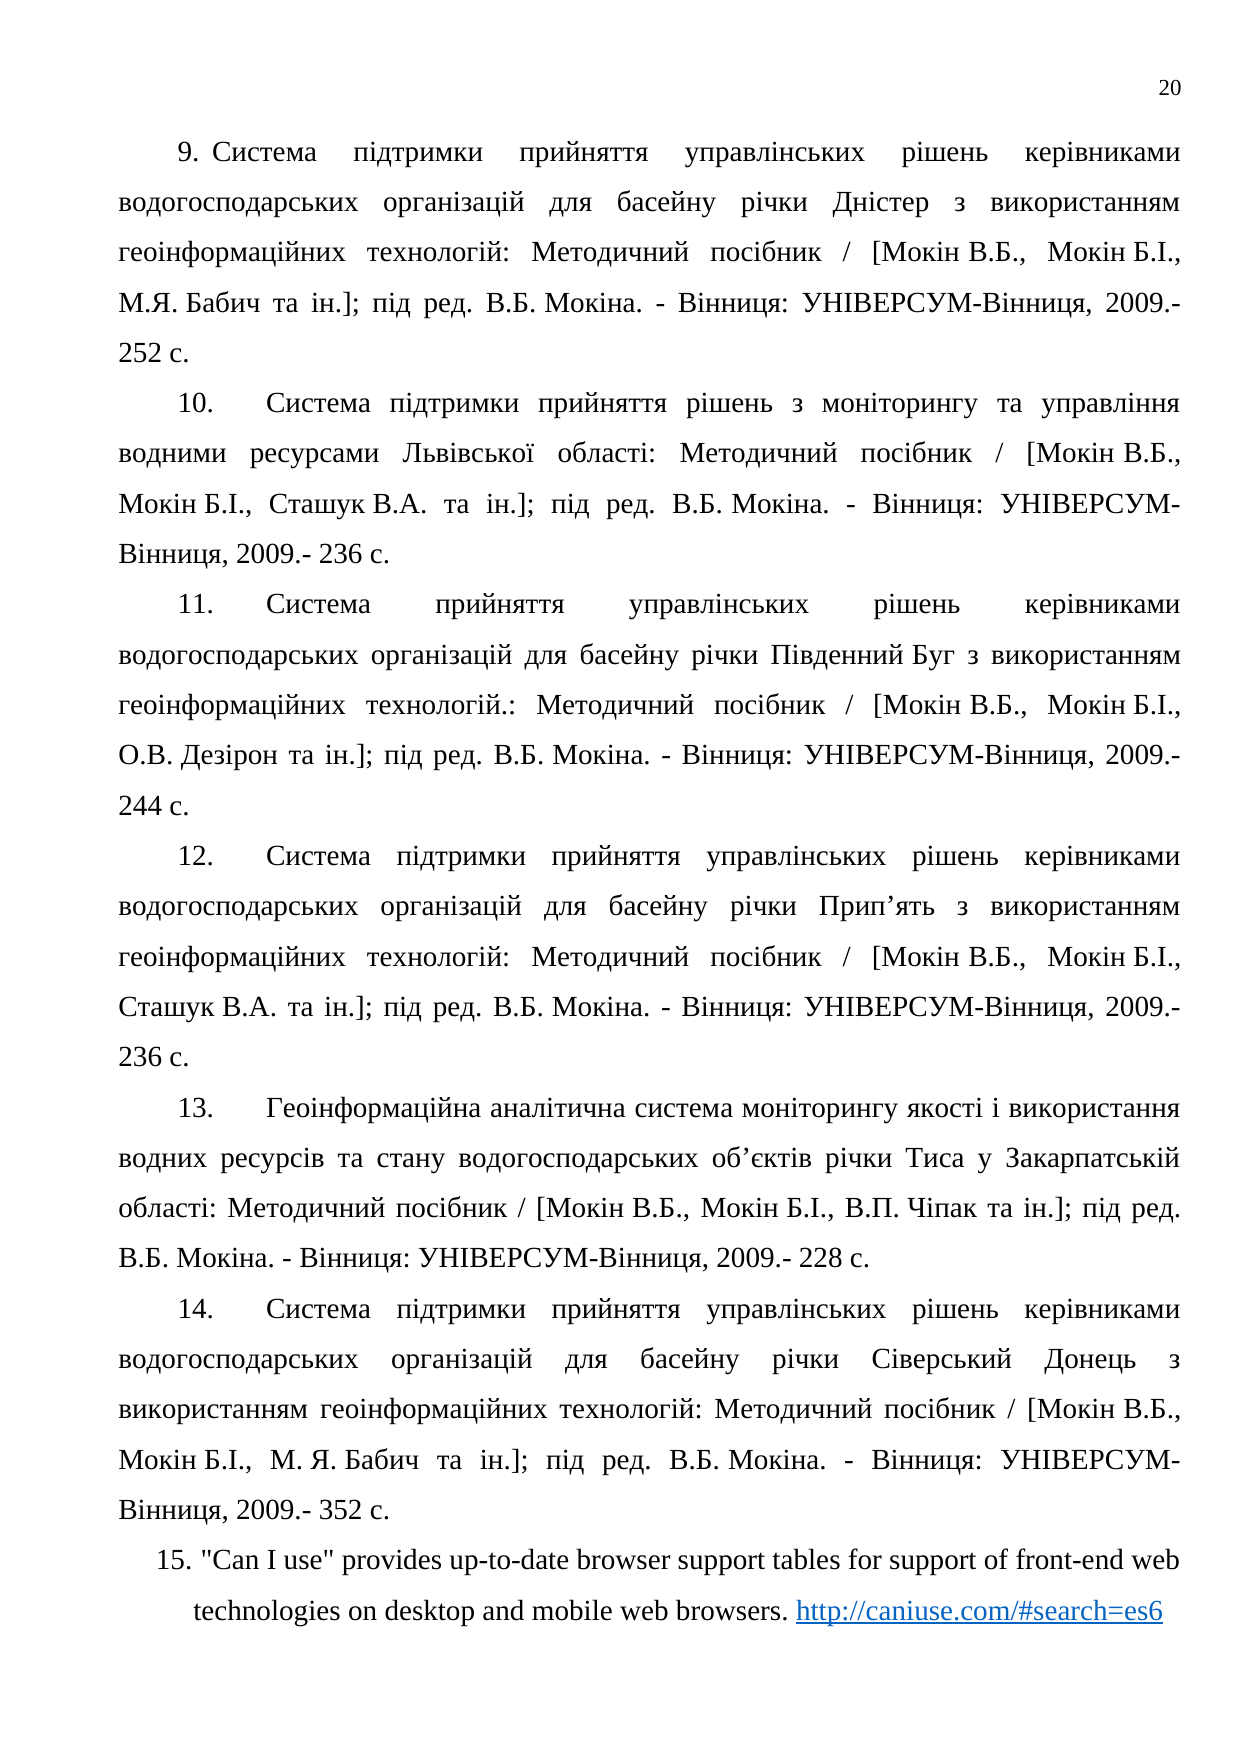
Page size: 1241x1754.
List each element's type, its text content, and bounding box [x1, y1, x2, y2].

list Система прийняття управлінських рішень керівниками водогосподарських організацій для басейну річки Південний Буг з використанням геоінформаційних технологій.: Методичний посібник / [Мокін В.Б., Мокін Б.І., О.В. Дезірон та ін.]; під ред. В.Б. Мокіна. - Вінниця: УНІВЕРСУМ-Вінниця, 2009.- 244 с. [118, 587, 1181, 821]
list Система підтримки прийняття управлінських рішень керівниками водогосподарських організацій для басейну річки Сіверський Донець з використанням геоінформаційних технологій: Методичний посібник / [Мокін В.Б., Мокін Б.І., М. Я. Бабич та ін.]; під ред. В.Б. Мокіна. - Вінниця: УНІВЕРСУМ-Вінниця, 2009.- 352 с. [118, 1291, 1181, 1526]
list Система підтримки прийняття рішень з моніторингу та управління водними ресурсами Львівської області: Методичний посібник / [Мокін В.Б., Мокін Б.І., Сташук В.А. та ін.]; під ред. В.Б. Мокіна. - Вінниця: УНІВЕРСУМ-Вінниця, 2009.- 236 с. [118, 385, 1181, 570]
list Система підтримки прийняття управлінських рішень керівниками водогосподарських організацій для басейну річки Дністер з використанням геоінформаційних технологій: Методичний посібник / [Мокін В.Б., Мокін Б.І., М.Я. Бабич та ін.]; під ред. В.Б. Мокіна. - Вінниця: УНІВЕРСУМ-Вінниця, 2009.- 252 с. [118, 134, 1181, 368]
list "Can I use" provides up-to-date browser support tables for support of front-end web technologies on desktop and mobile web browsers. http://caniuse.com/#search=es6 [156, 1542, 1181, 1626]
list Система підтримки прийняття управлінських рішень керівниками водогосподарських організацій для басейну річки Прип’ять з використанням геоінформаційних технологій: Методичний посібник / [Мокін В.Б., Мокін Б.І., Сташук В.А. та ін.]; під ред. В.Б. Мокіна. - Вінниця: УНІВЕРСУМ-Вінниця, 2009.- 236 с. [118, 838, 1181, 1073]
list Геоінформаційна аналітична система моніторингу якості і використання водних ресурсів та стану водогосподарських об’єктів річки Тиса у Закарпатській області: Методичний посібник / [Мокін В.Б., Мокін Б.І., В.П. Чіпак та ін.]; під ред. В.Б. Мокіна. - Вінниця: УНІВЕРСУМ-Вінниця, 2009.- 228 с. [118, 1090, 1181, 1274]
